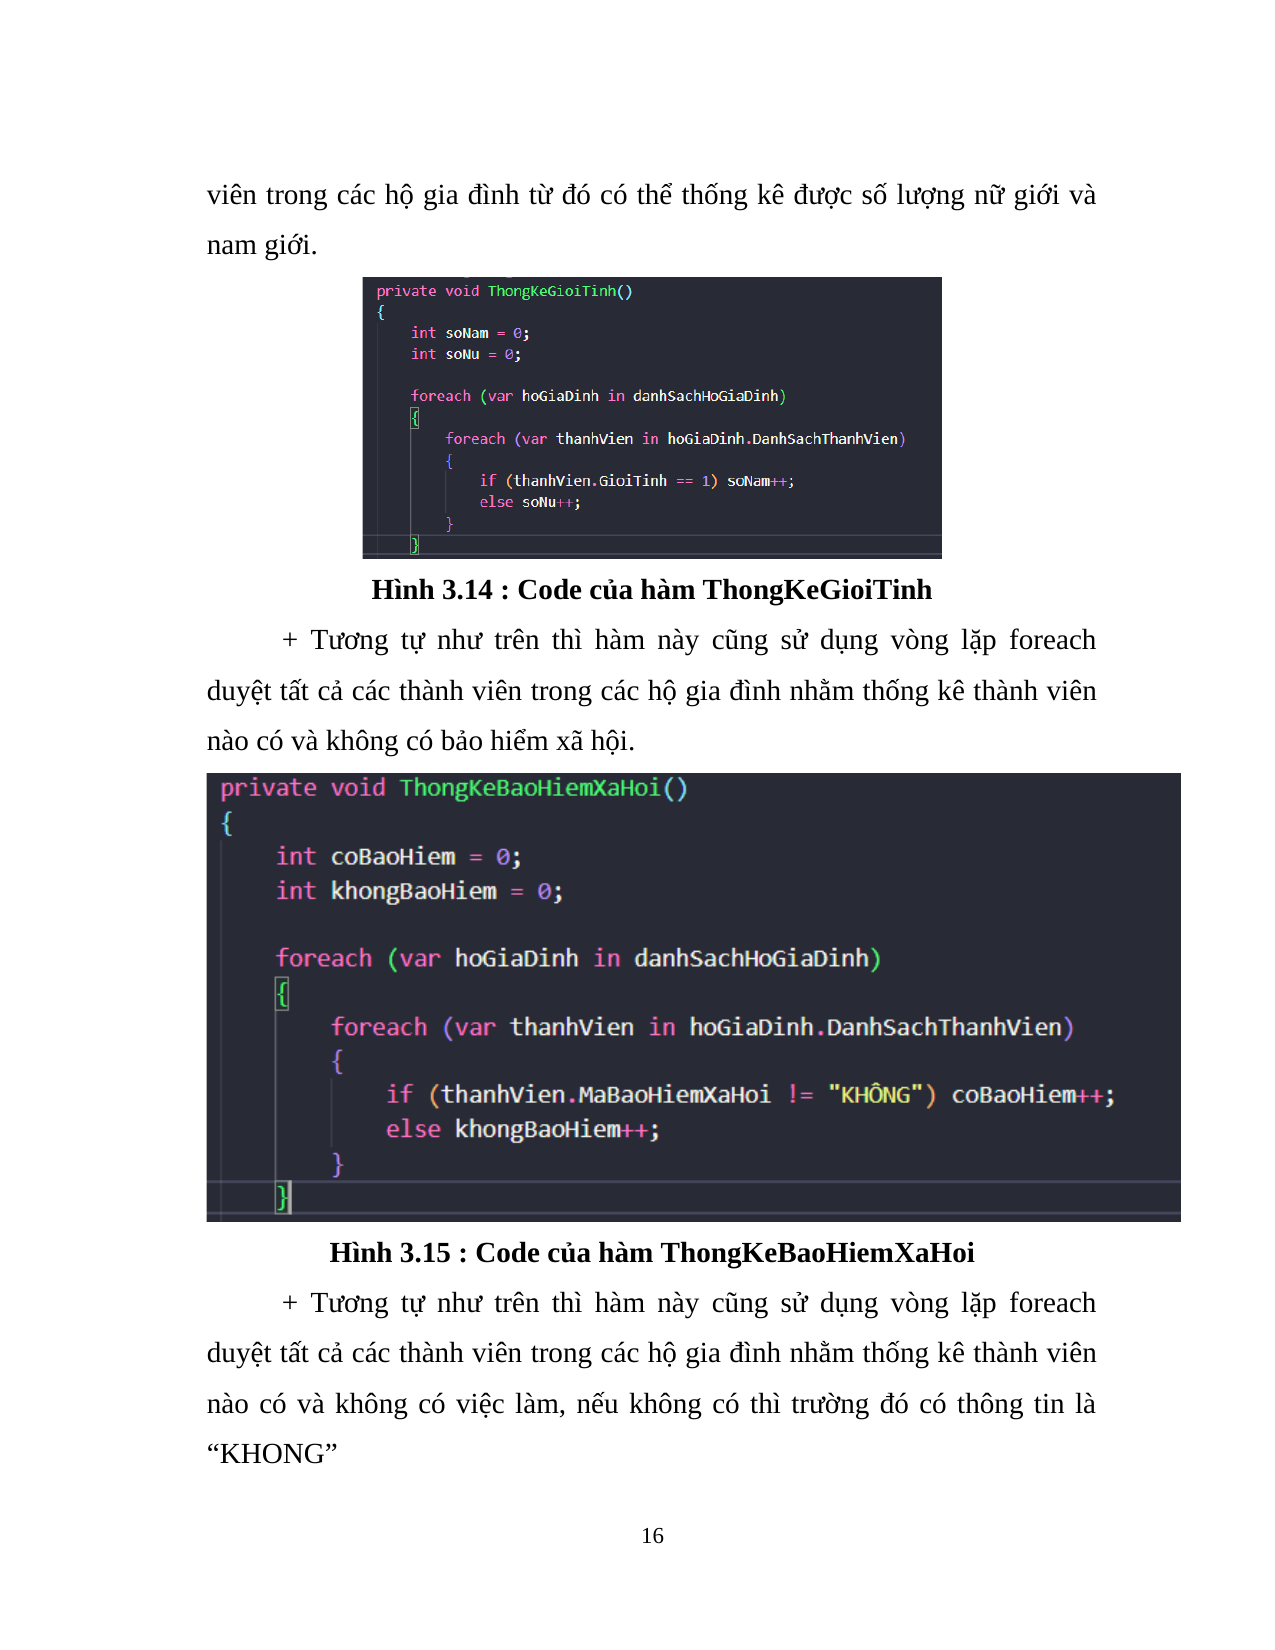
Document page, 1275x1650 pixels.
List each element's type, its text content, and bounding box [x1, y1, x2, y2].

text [207, 177, 1098, 261]
text + Tương tự như trên thì hàm này cũng sử dụng vòng lặp foreach duyệt tất cả các thành viên trong các hộ gia đình nhằm thống kê thành viên nào có và không có việc làm, nếu không có thì trường đó có thông tin là “KHONG” [207, 1285, 1098, 1470]
picture [206, 773, 1181, 1222]
text Hình 3.14 : Code của hàm ThongKeGioiTinh [207, 572, 1098, 606]
picture [362, 277, 942, 559]
text + Tương tự như trên thì hàm này cũng sử dụng vòng lặp foreach duyệt tất cả các thành viên trong các hộ gia đình nhằm thống kê thành viên nào có và không có bảo hiểm xã hội. [207, 622, 1098, 757]
text Hình 3.15 : Code của hàm ThongKeBaoHiemXaHoi [207, 1235, 1098, 1268]
